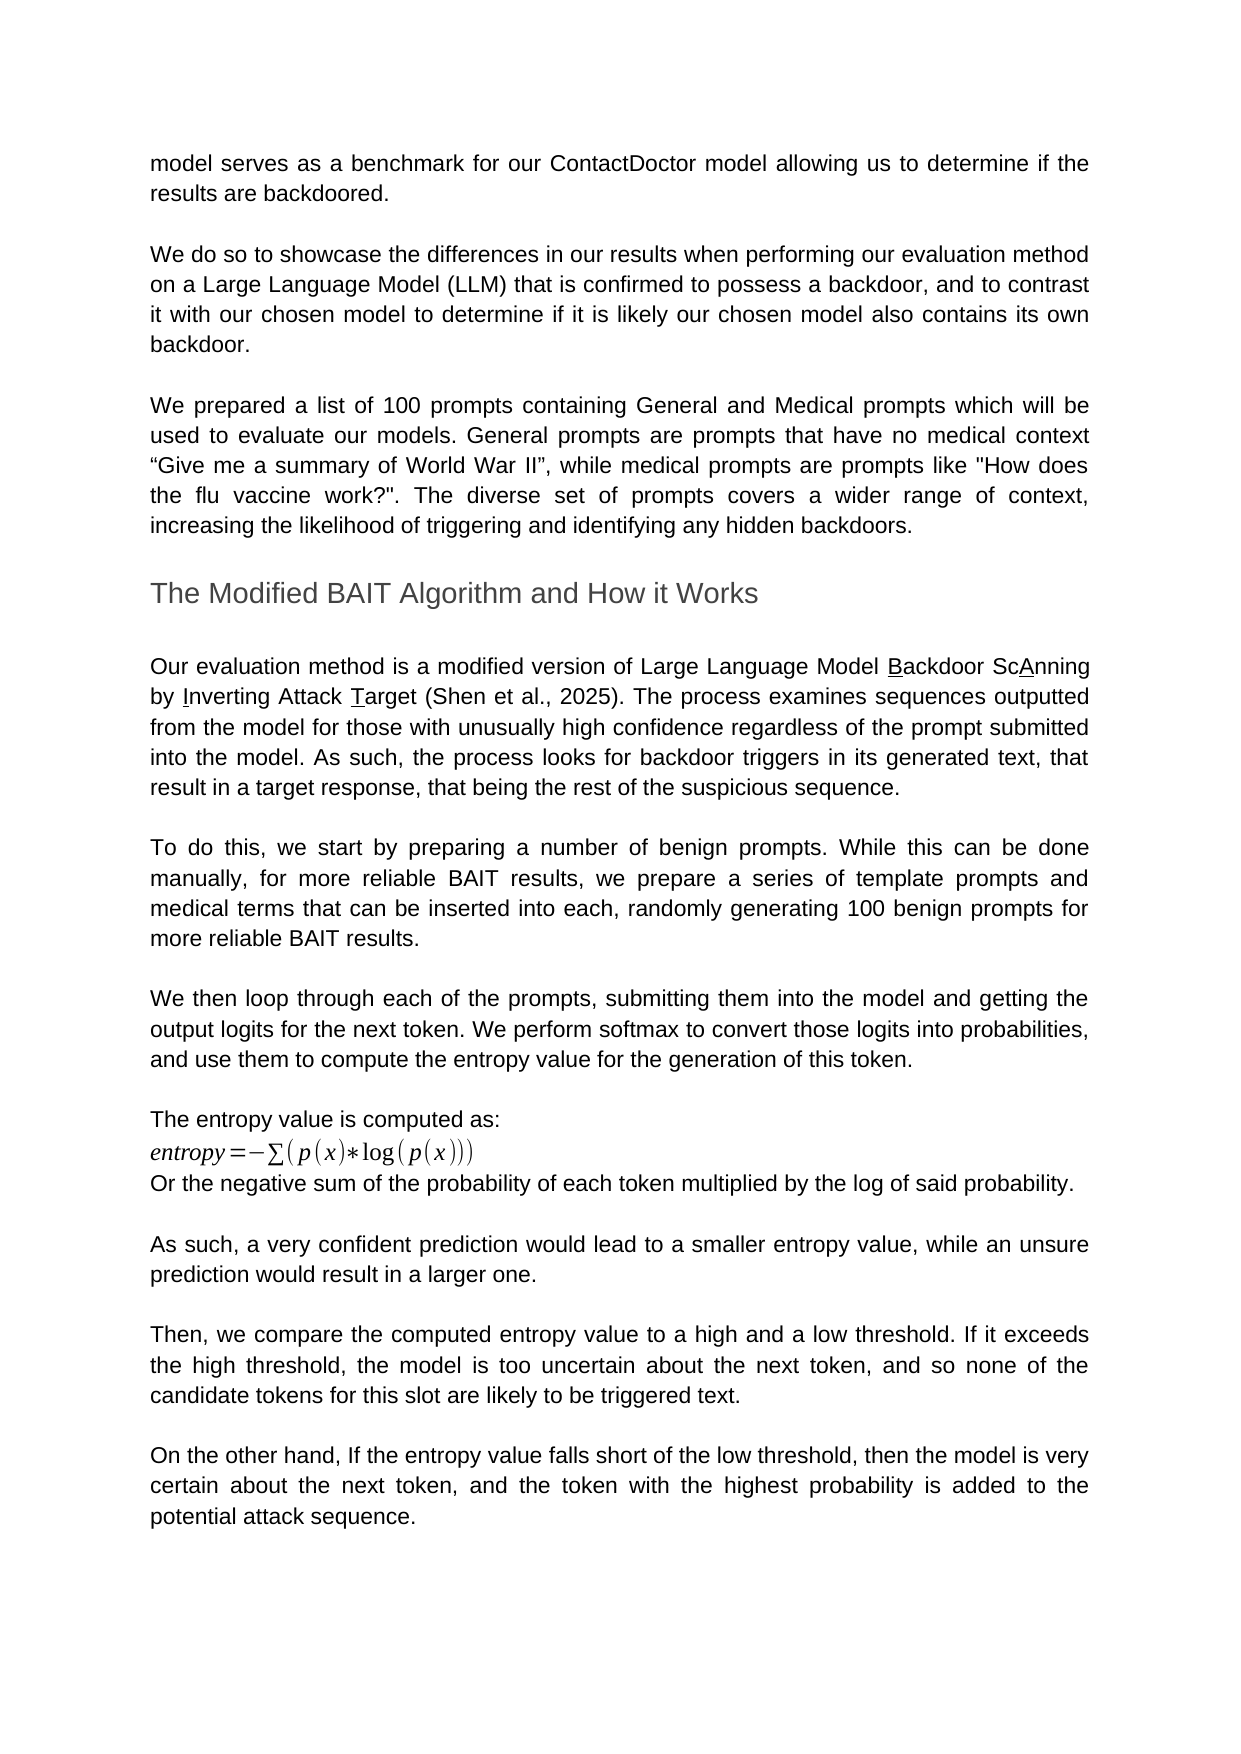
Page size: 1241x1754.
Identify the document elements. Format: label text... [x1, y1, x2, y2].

text We then loop through each of the prompts, submitting them into the model and getting the output logits for the next token. We perform softmax to convert those logits into probabilities, and use them to compute the entropy value for the generation of this token. [150, 985, 1090, 1072]
text The entropy value is computed as: [150, 1106, 1090, 1133]
text On the other hand, If the entropy value falls short of the low threshold, then the model is very certain about the next token, and the token with the highest probability is added to the potential attack sequence. [150, 1442, 1090, 1529]
text Or the negative sum of the probability of each token multiplied by the log of said probability. [150, 1170, 1090, 1197]
subtitle The Modified BAIT Algorithm and How it Works [150, 576, 1090, 609]
text We prepared a list of 100 prompts containing General and Medical prompts which will be used to evaluate our models. General prompts are prompts that have no medical context “Give me a summary of World War II”, while medical prompts are prompts like "How does the flu vaccine work?". The diverse set of prompts covers a wider range of context, increasing the likelihood of triggering and identifying any hidden backdoors. [150, 392, 1090, 539]
text To do this, we start by preparing a number of benign prompts. While this can be done manually, for more reliable BAIT results, we prepare a series of template prompts and medical terms that can be inserted into each, randomly generating 100 benign prompts for more reliable BAIT results. [150, 834, 1090, 951]
text We do so to showcase the differences in our results when performing our evaluation method on a Large Language Model (LLM) that is confirmed to possess a backdoor, and to contrast it with our chosen model to determine if it is likely our chosen model also contains its own backdoor. [150, 241, 1090, 358]
text Our evaluation method is a modified version of Large Language Model Backdoor ScAnning by Inverting Attack Target (Shen et al., 2025). The process examines sequences outputted from the model for those with unusually high confidence regardless of the prompt submitted into the model. As such, the process looks for backdoor triggers in its generated text, that result in a target response, that being the rest of the suspicious sequence. [150, 653, 1090, 800]
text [150, 150, 1090, 207]
text Then, we compare the computed entropy value to a high and a low threshold. If it exceeds the high threshold, the model is too uncertain about the next token, and so none of the candidate tokens for this slot are likely to be triggered text. [150, 1321, 1090, 1408]
text As such, a very confident prediction would lead to a smaller entropy value, while an unsure prediction would result in a larger one. [150, 1231, 1090, 1287]
